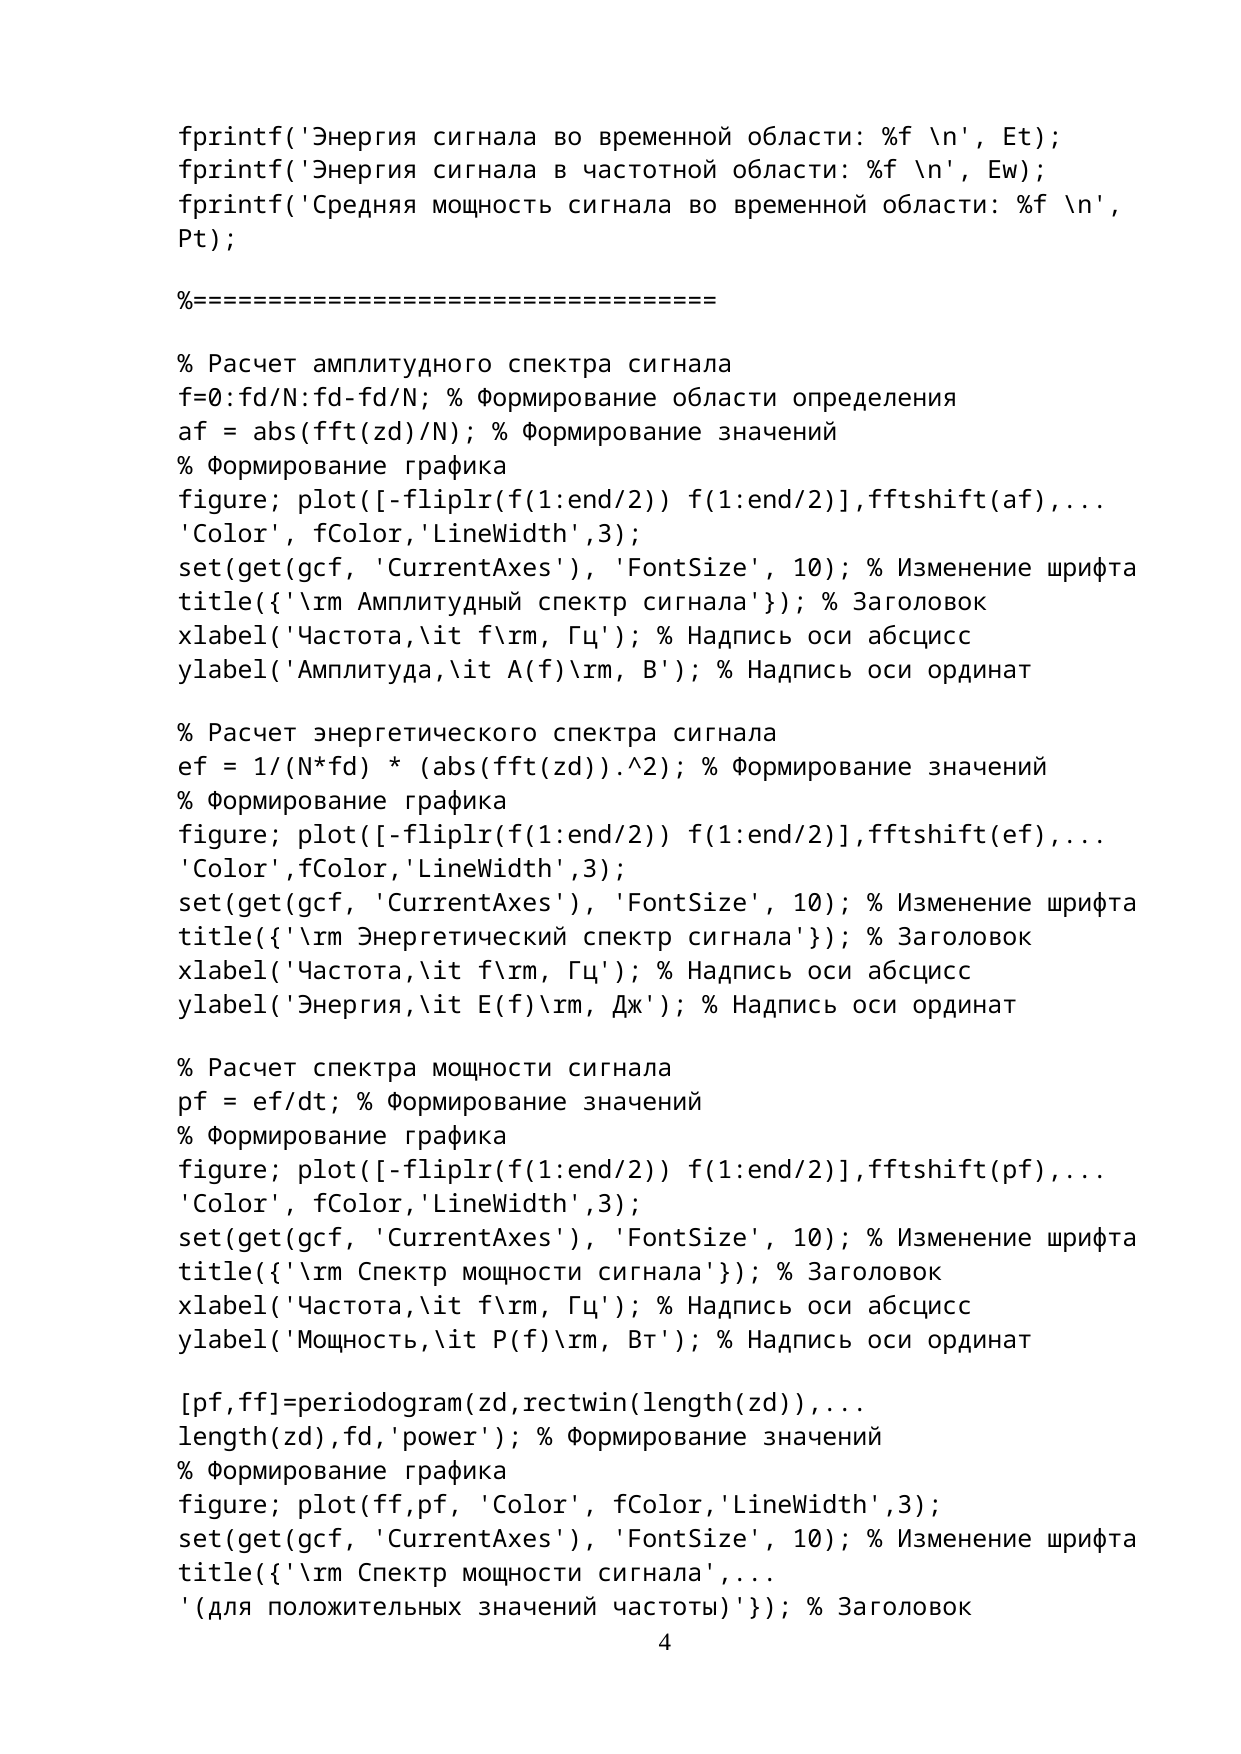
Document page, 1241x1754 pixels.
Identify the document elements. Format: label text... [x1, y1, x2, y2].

text fprintf('Энергия сигнала во временной области: %f \n', Et); [177, 118, 1152, 152]
text xlabel('Частота,\it f\rm, Гц'); % Надпись оси абсцисс [177, 618, 1152, 652]
text % Формирование графика [177, 1117, 1152, 1152]
text % Формирование графика [177, 447, 1152, 482]
text ylabel('Мощность,\it P(f)\rm, Вт'); % Надпись оси ординат [177, 1322, 1152, 1356]
text % Расчет амплитудного спектра сигнала [177, 345, 1152, 379]
text xlabel('Частота,\it f\rm, Гц'); % Надпись оси абсцисс [177, 1288, 1152, 1322]
text % Формирование графика [177, 1452, 1152, 1487]
text figure; plot([-fliplr(f(1:end/2)) f(1:end/2)],fftshift(pf),... [177, 1152, 1152, 1186]
text length(zd),fd,'power'); % Формирование значений [177, 1418, 1152, 1452]
text 'Color', fColor,'LineWidth',3); [177, 516, 1152, 550]
text title({'\rm Cпектр мощности сигнала'}); % Заголовок [177, 1254, 1152, 1288]
text set(get(gcf, 'CurrentAxes'), 'FontSize', 10); % Изменение шрифта [177, 1521, 1152, 1555]
text '(для положительных значений частоты)'}); % Заголовок [177, 1589, 1152, 1623]
text figure; plot([-fliplr(f(1:end/2)) f(1:end/2)],fftshift(ef),... [177, 817, 1152, 851]
text % Расчет спектра мощности сигнала [177, 1049, 1152, 1083]
text ef = 1/(N*fd) * (abs(fft(zd)).^2); % Формирование значений [177, 748, 1152, 782]
text title({'\rm Спектр мощности сигнала',... [177, 1555, 1152, 1589]
text % Формирование графика [177, 782, 1152, 817]
text % Расчет энергетического спектра сигнала [177, 714, 1152, 748]
text 'Color',fColor,'LineWidth',3); [177, 851, 1152, 885]
text set(get(gcf, 'CurrentAxes'), 'FontSize', 10); % Изменение шрифта [177, 1220, 1152, 1254]
text [pf,ff]=periodogram(zd,rectwin(length(zd)),... [177, 1384, 1152, 1418]
text xlabel('Частота,\it f\rm, Гц'); % Надпись оси абсцисс [177, 953, 1152, 987]
text 'Color', fColor,'LineWidth',3); [177, 1186, 1152, 1220]
text %=================================== [177, 283, 1152, 317]
text set(get(gcf, 'CurrentAxes'), 'FontSize', 10); % Изменение шрифта [177, 550, 1152, 584]
text figure; plot([-fliplr(f(1:end/2)) f(1:end/2)],fftshift(af),... [177, 482, 1152, 516]
text fprintf('Энергия сигнала в частотной области: %f \n', Ew); [177, 152, 1152, 186]
text title({'\rm Амплитудный спектр сигнала'}); % Заголовок [177, 584, 1152, 618]
text pf = ef/dt; % Формирование значений [177, 1083, 1152, 1117]
text ylabel('Амплитуда,\it A(f)\rm, В'); % Надпись оси ординат [177, 652, 1152, 686]
text figure; plot(ff,pf, 'Color', fColor,'LineWidth',3); [177, 1487, 1152, 1521]
text fprintf('Средняя мощность сигнала во временной области: %f \n', Pt); [177, 186, 1152, 254]
text ylabel('Энергия,\it E(f)\rm, Дж'); % Надпись оси ординат [177, 987, 1152, 1021]
text title({'\rm Энергетический спектр сигнала'}); % Заголовок [177, 919, 1152, 953]
text set(get(gcf, 'CurrentAxes'), 'FontSize', 10); % Изменение шрифта [177, 885, 1152, 919]
text af = abs(fft(zd)/N); % Формирование значений [177, 413, 1152, 447]
text f=0:fd/N:fd-fd/N; % Формирование области определения [177, 379, 1152, 413]
